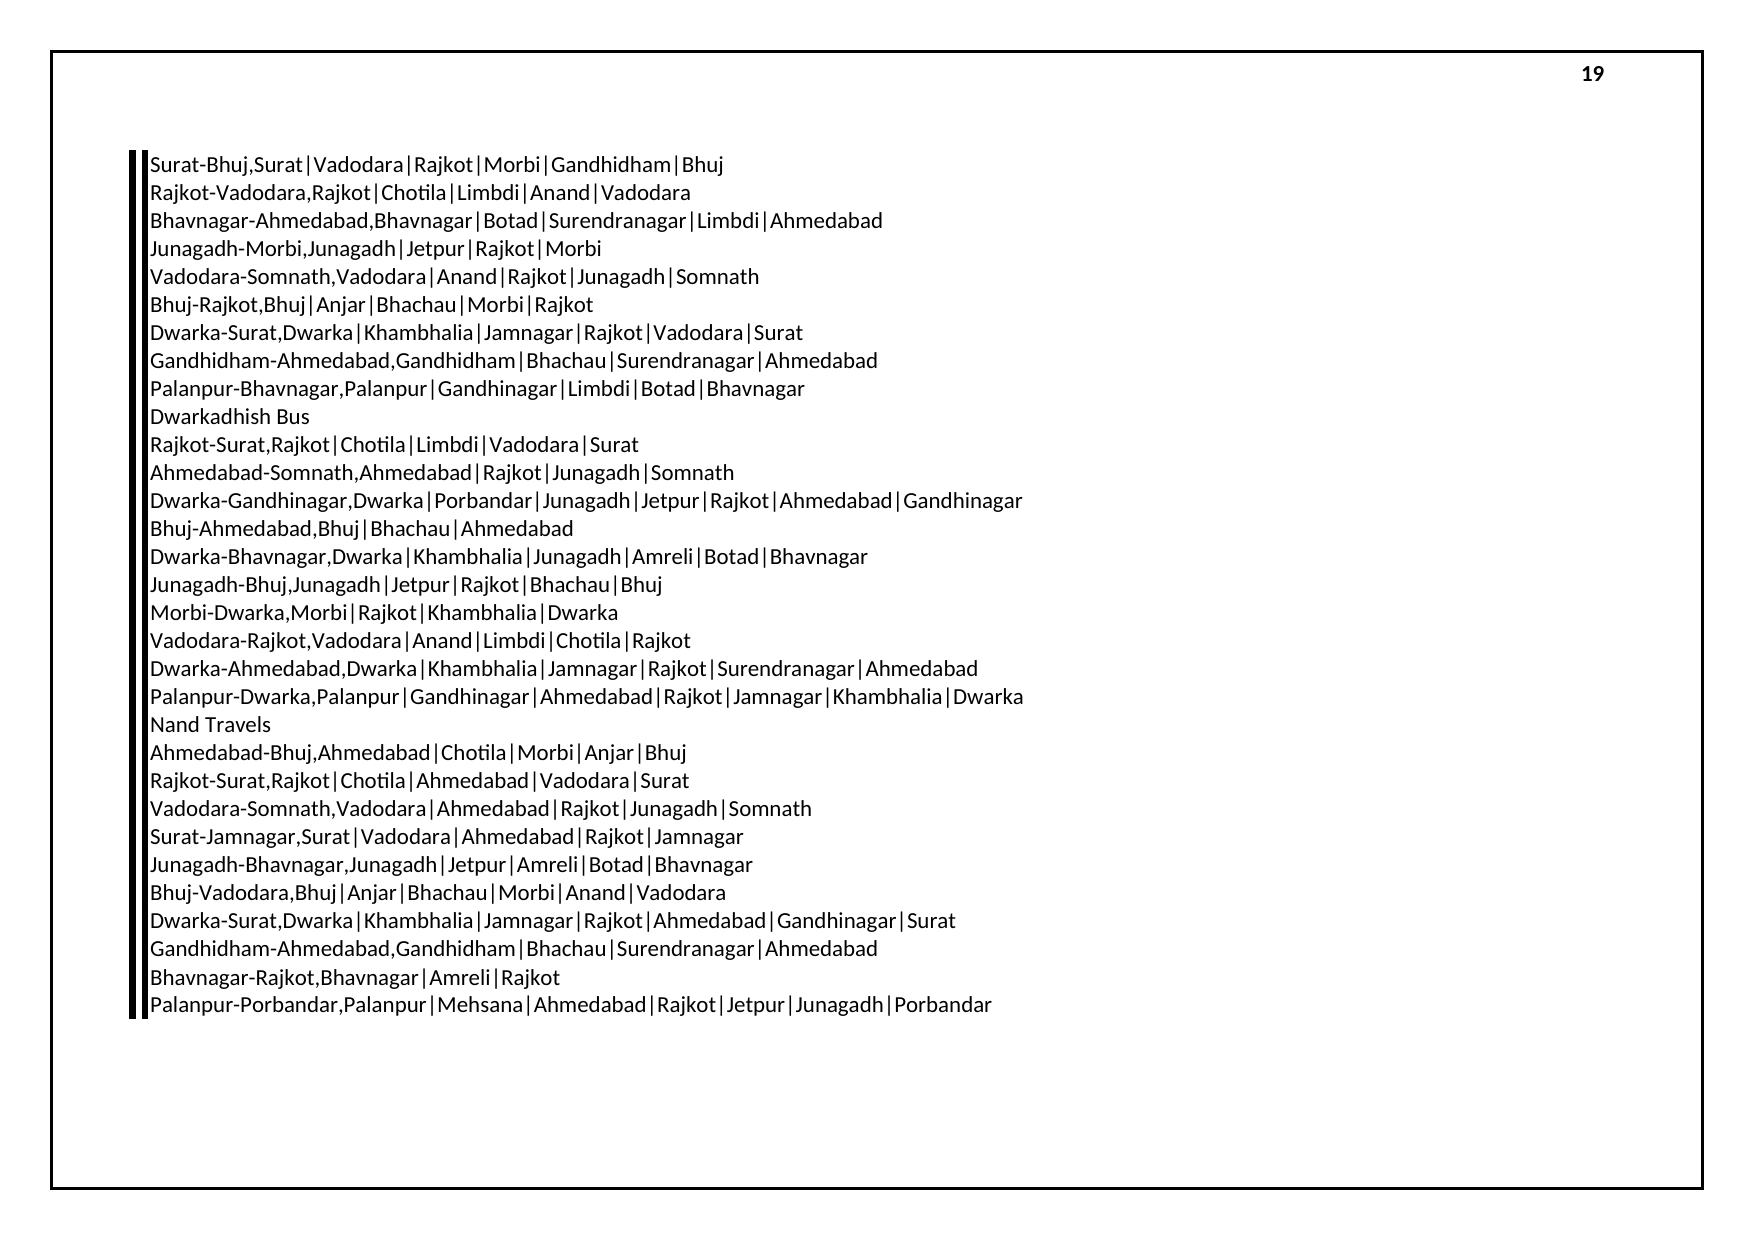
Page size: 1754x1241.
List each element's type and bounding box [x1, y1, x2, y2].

table_header [148, 150, 1615, 1019]
